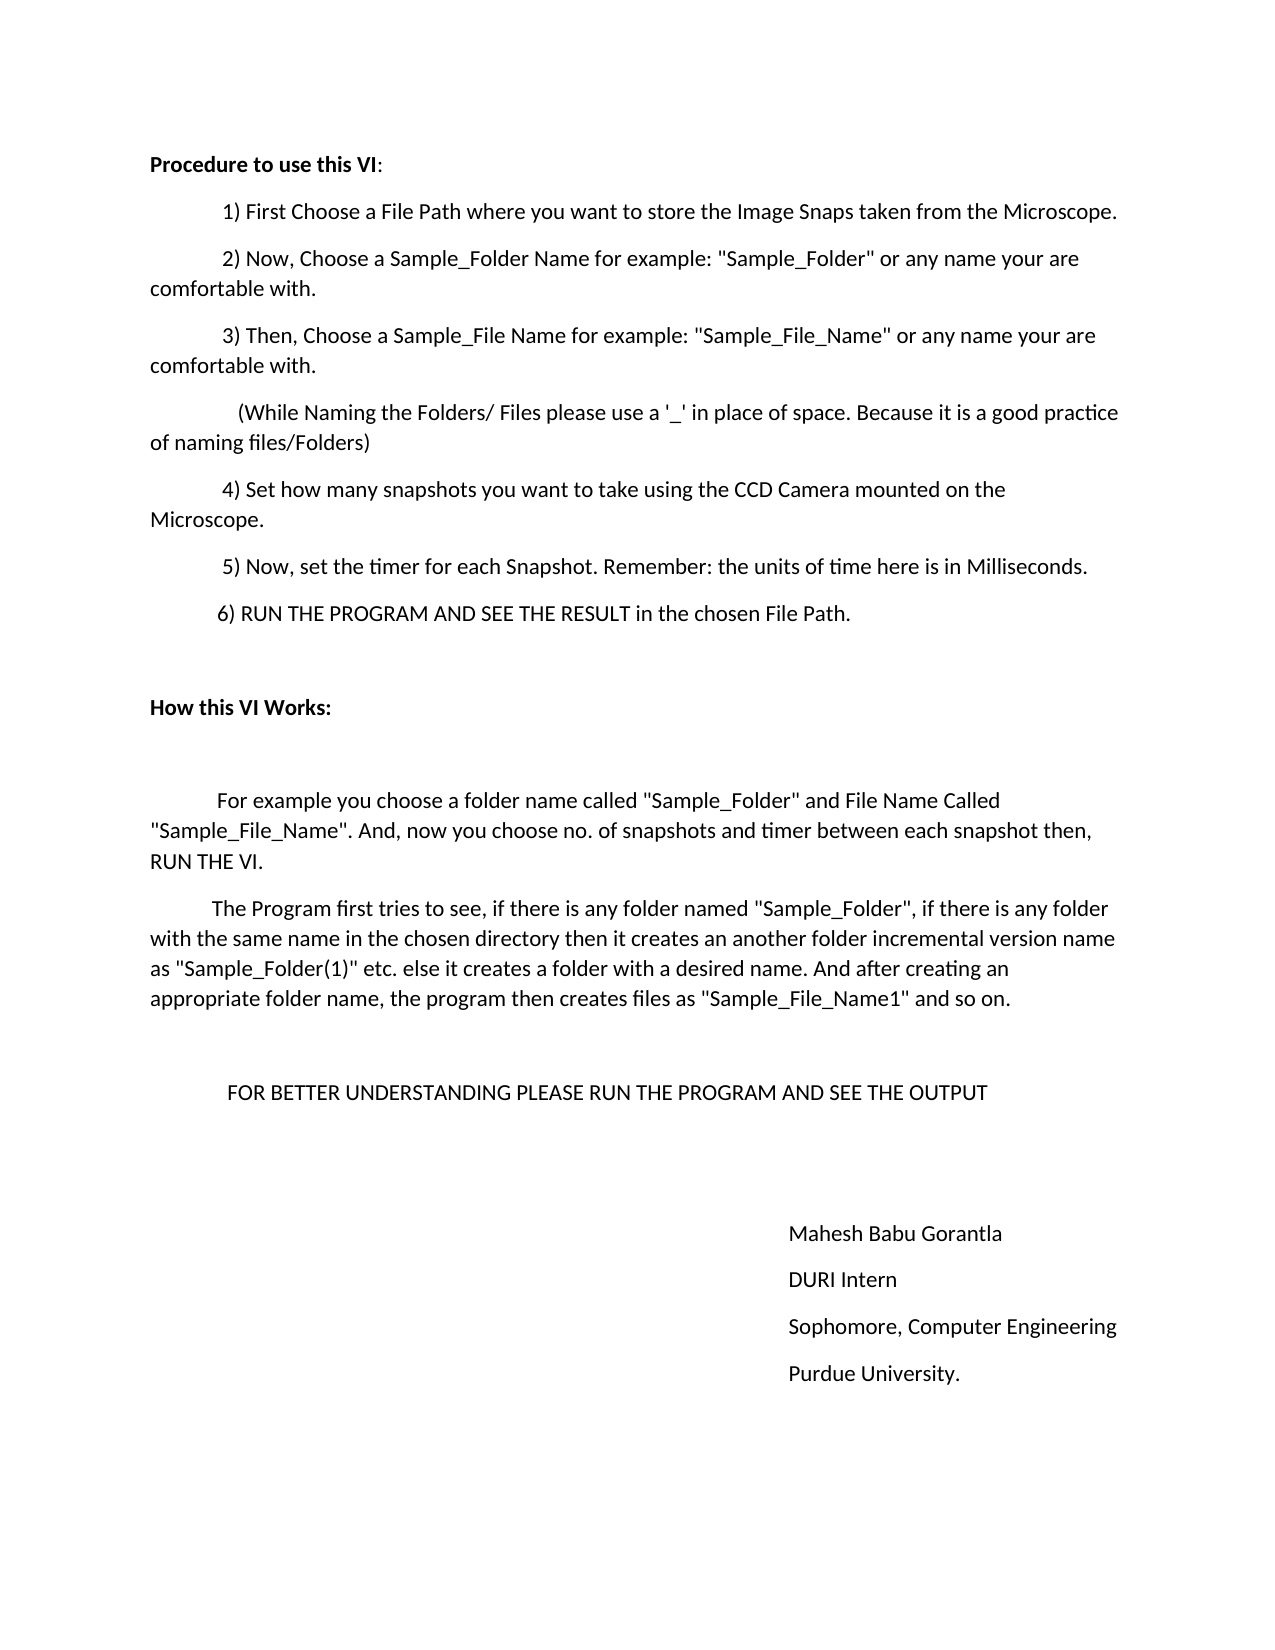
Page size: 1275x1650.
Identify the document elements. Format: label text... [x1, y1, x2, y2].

text 6) RUN THE PROGRAM AND SEE THE RESULT in the chosen File Path. [150, 599, 1125, 627]
text For example you choose a folder name called "Sample_Folder" and File Name Called "Sample_File_Name". And, now you choose no. of snapshots and timer between each snapshot then, RUN THE VI. [150, 786, 1125, 875]
text 3) Then, Choose a Sample_File Name for example: "Sample_File_Name" or any name your are comfortable with. [150, 321, 1125, 379]
text Purdue University. [150, 1359, 1125, 1387]
text How this VI Works: [150, 693, 1125, 721]
text Sophomore, Computer Engineering [150, 1312, 1125, 1341]
text FOR BETTER UNDERSTANDING PLEASE RUN THE PROGRAM AND SEE THE OUTPUT [150, 1078, 1125, 1106]
text 1) First Choose a File Path where you want to store the Image Snaps taken from the Microscope. [150, 197, 1125, 225]
text 5) Now, set the timer for each Snapshot. Remember: the units of time here is in Milliseconds. [150, 552, 1125, 580]
text Mahesh Babu Gorantla [150, 1219, 1125, 1247]
text The Program first tries to see, if there is any folder named "Sample_Folder", if there is any folder with the same name in the chosen directory then it creates an another folder incremental version name as "Sample_Folder(1)" etc. else it creates a folder with a desired name. And after creating an appropriate folder name, the program then creates files as "Sample_File_Name1" and so on. [150, 894, 1125, 1012]
text Procedure to use this VI: [150, 150, 1125, 178]
text 2) Now, Choose a Sample_Folder Name for example: "Sample_Folder" or any name your are comfortable with. [150, 244, 1125, 302]
text 4) Set how many snapshots you want to take using the CCD Camera mounted on the Microscope. [150, 475, 1125, 533]
text (While Naming the Folders/ Files please use a '_' in place of space. Because it is a good practice of naming files/Folders) [150, 398, 1125, 456]
text DURI Intern [150, 1266, 1125, 1294]
